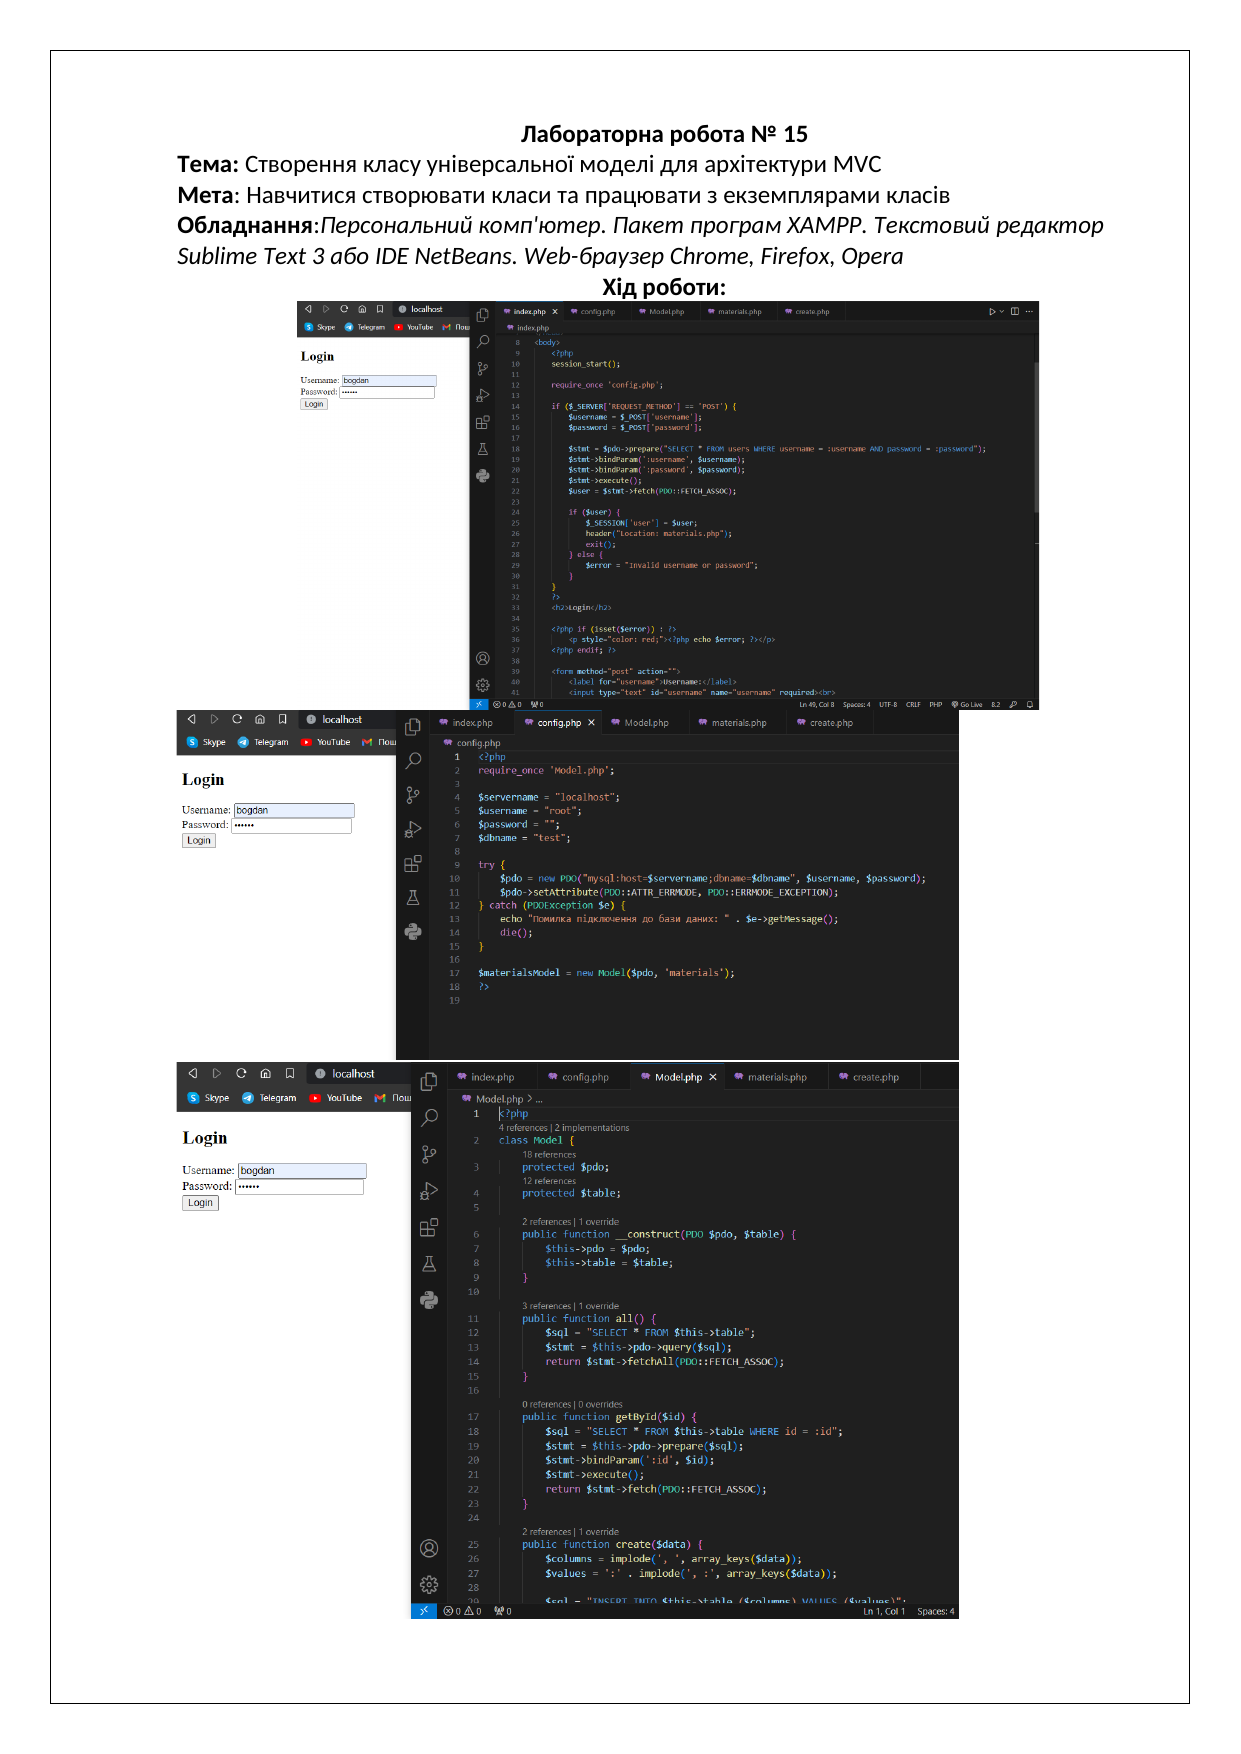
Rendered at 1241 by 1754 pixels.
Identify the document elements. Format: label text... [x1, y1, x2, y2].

picture [176, 301, 1040, 1060]
text Лабораторна робота № 15 [177, 118, 1152, 148]
text Тема: Створення класу універсальної моделі для архітектури MVC [177, 148, 1152, 179]
picture [176, 1062, 959, 1619]
text Xід роботи: [177, 271, 1152, 301]
text Мета: Навчитися створювати класи та працювати з екземплярами класів [177, 179, 1152, 209]
text Обладнання:Персональний комп'ютер. Пакет програм XAMPP. Текстовий редактор Sublime Text 3 або IDE NetBeans. Web-браузер Chrome, Firefox, Opera [177, 209, 1152, 271]
